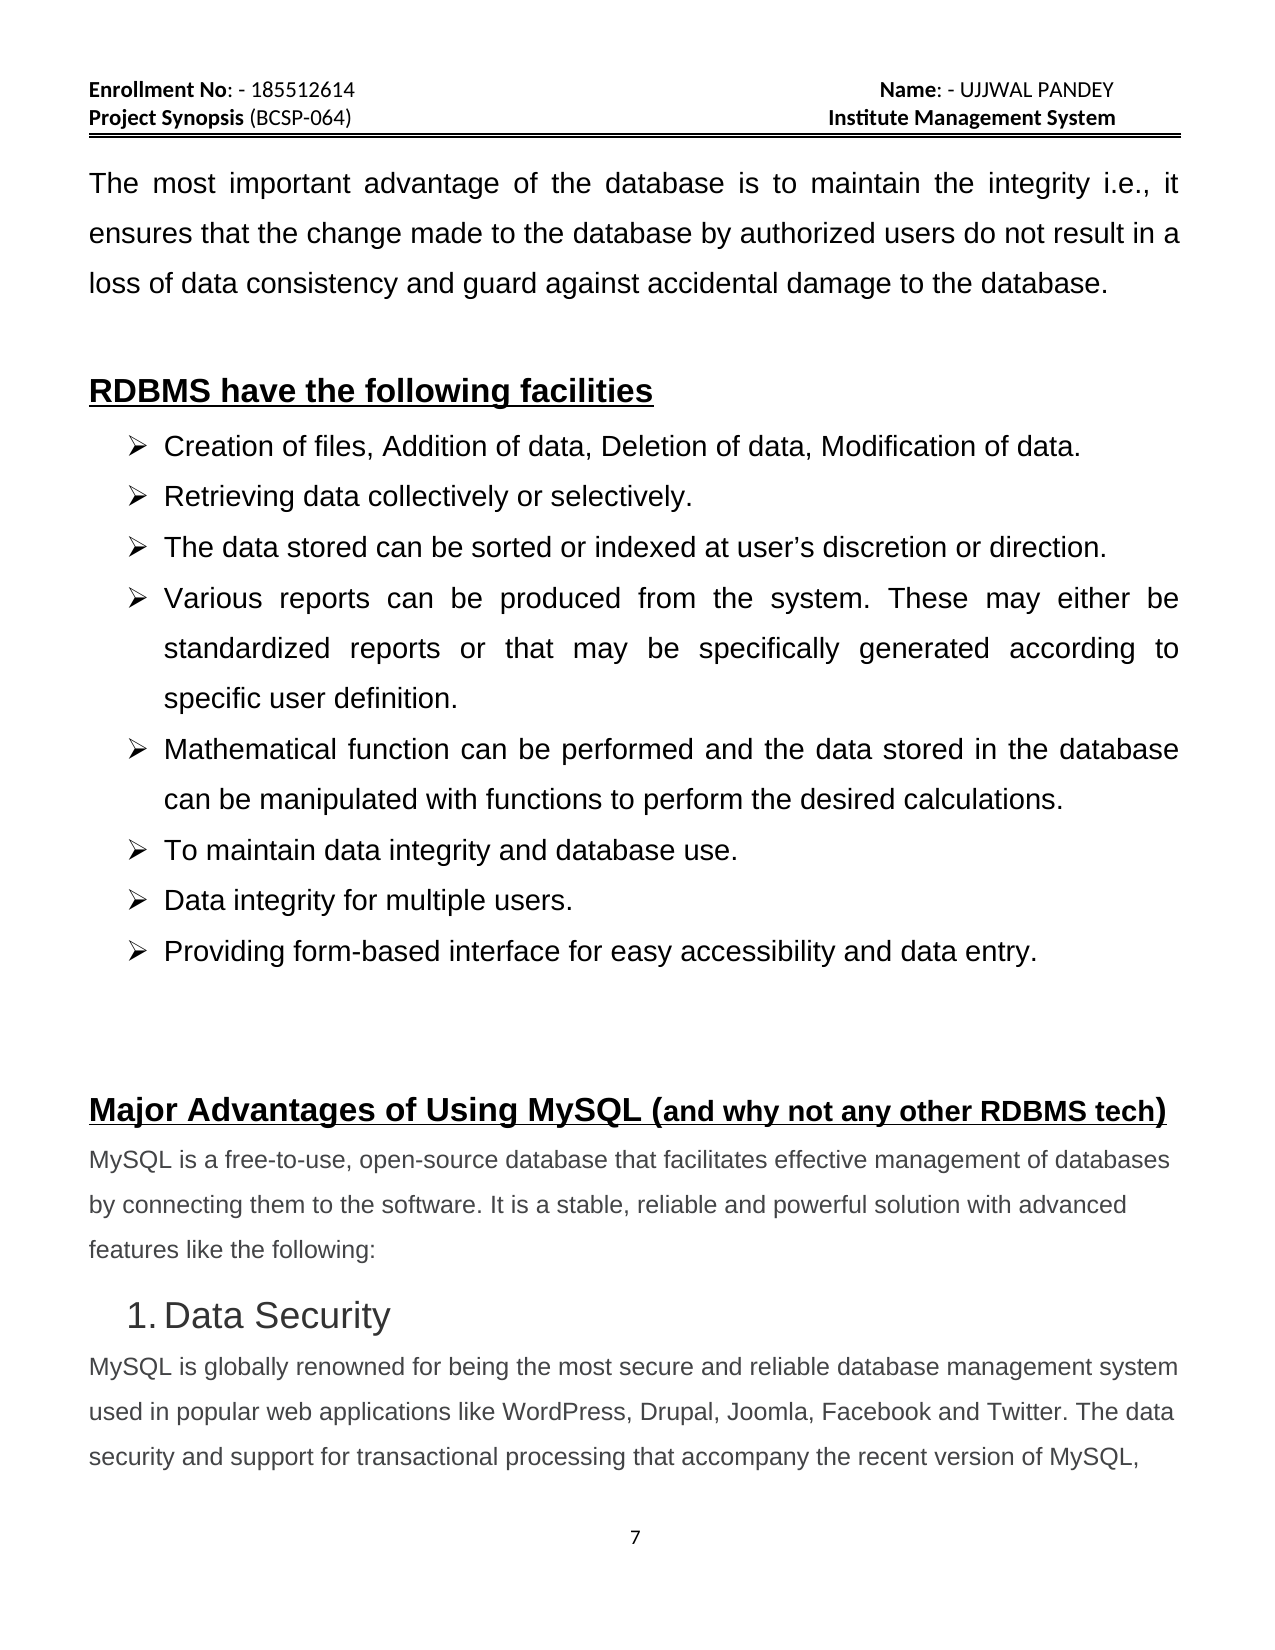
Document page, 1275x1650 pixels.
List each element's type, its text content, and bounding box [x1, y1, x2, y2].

list The data stored can be sorted or indexed at user’s discretion or direction. [126, 530, 1181, 564]
subtitle Major Advantages of Using MySQL (and why not any other RDBMS tech) [89, 1035, 1181, 1129]
list To maintain data integrity and database use. [126, 833, 1181, 866]
list Retrieving data collectively or selectively. [126, 479, 1181, 513]
subtitle Data Security [126, 1293, 1181, 1336]
subtitle RDBMS have the following facilities [89, 371, 1181, 410]
list Various reports can be produced from the system. These may either be standardized reports or that may be specifically generated according to specific user definition. [126, 581, 1181, 715]
text MySQL is a free-to-use, open-source database that facilitates effective management of databases by connecting them to the software. It is a stable, reliable and powerful solution with advanced features like the following: [89, 1129, 1181, 1264]
list Mathematical function can be performed and the data stored in the database can be manipulated with functions to perform the desired calculations. [126, 732, 1181, 816]
list Providing form-based interface for easy accessibility and data entry. [126, 934, 1181, 968]
list Data integrity for multiple users. [126, 883, 1181, 917]
text The most important advantage of the database is to maintain the integrity i.e., it ensures that the change made to the database by authorized users do not result in a loss of data consistency and guard against accidental damage to the database. [89, 166, 1181, 300]
list Creation of files, Addition of data, Deletion of data, Modification of data. [126, 429, 1181, 463]
